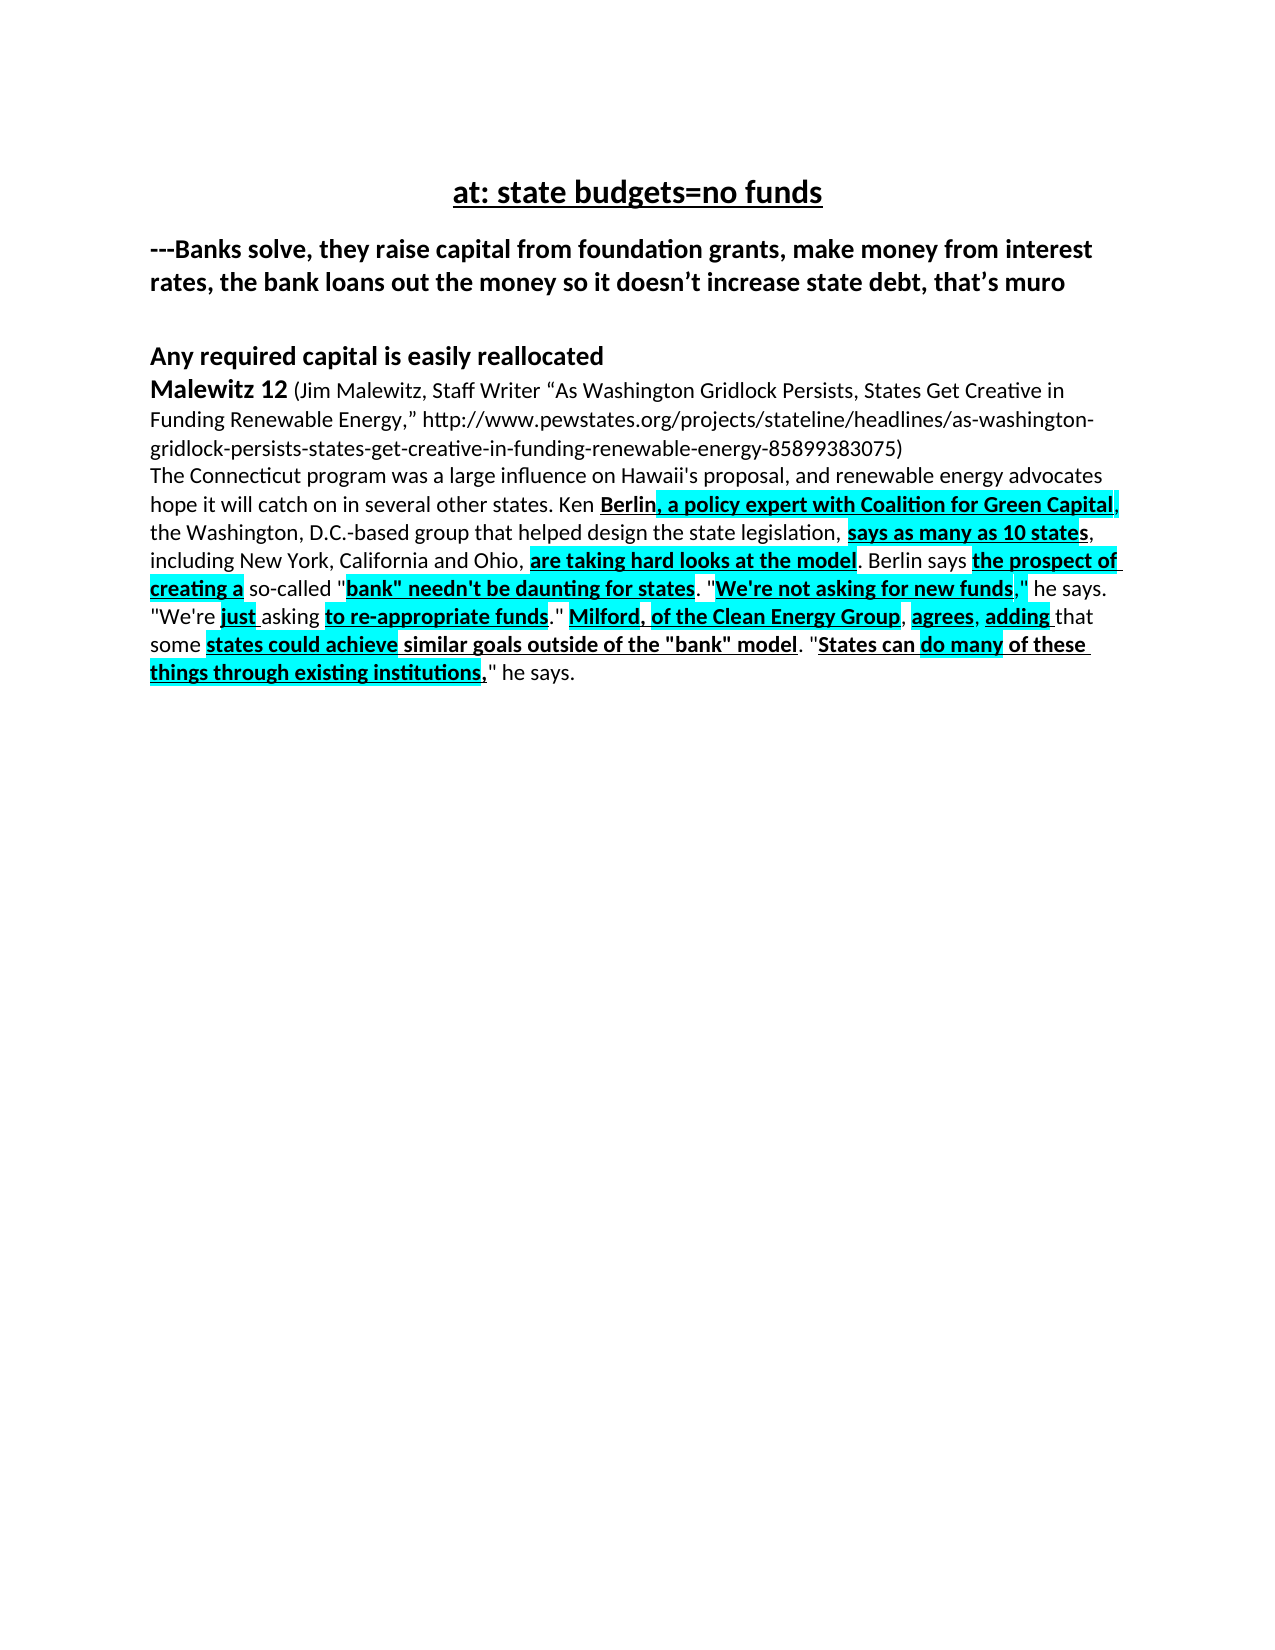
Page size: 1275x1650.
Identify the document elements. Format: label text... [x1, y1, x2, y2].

subtitle Any required capital is easily reallocated [150, 339, 1125, 373]
subtitle ---Banks solve, they raise capital from foundation grants, make money from interest rates, the bank loans out the money so it doesn’t increase state debt, that’s muro [150, 232, 1125, 298]
text The Connecticut program was a large influence on Hawaii's proposal, and renewable energy advocates hope it will catch on in several other states. Ken Berlin, a policy expert with Coalition for Green Capital, the Washington, D.C.-based group that helped design the state legislation, says as many as 10 states, including New York, California and Ohio, are taking hard looks at the model. Berlin says the prospect of creating a so-called "bank" needn't be daunting for states. "We're not asking for new funds," he says. "We're just asking to re-appropriate funds." Milford, of the Clean Energy Group, agrees, adding that some states could achieve similar goals outside of the "bank" model. "States can do many of these things through existing institutions," he says. [150, 462, 1125, 686]
text Malewitz 12 (Jim Malewitz, Staff Writer “As Washington Gridlock Persists, States Get Creative in Funding Renewable Energy,” http://www.pewstates.org/projects/stateline/headlines/as-washington-gridlock-persists-states-get-creative-in-funding-renewable-energy-85899383075) [150, 373, 1125, 462]
subtitle at: state budgets=no funds [150, 171, 1125, 212]
